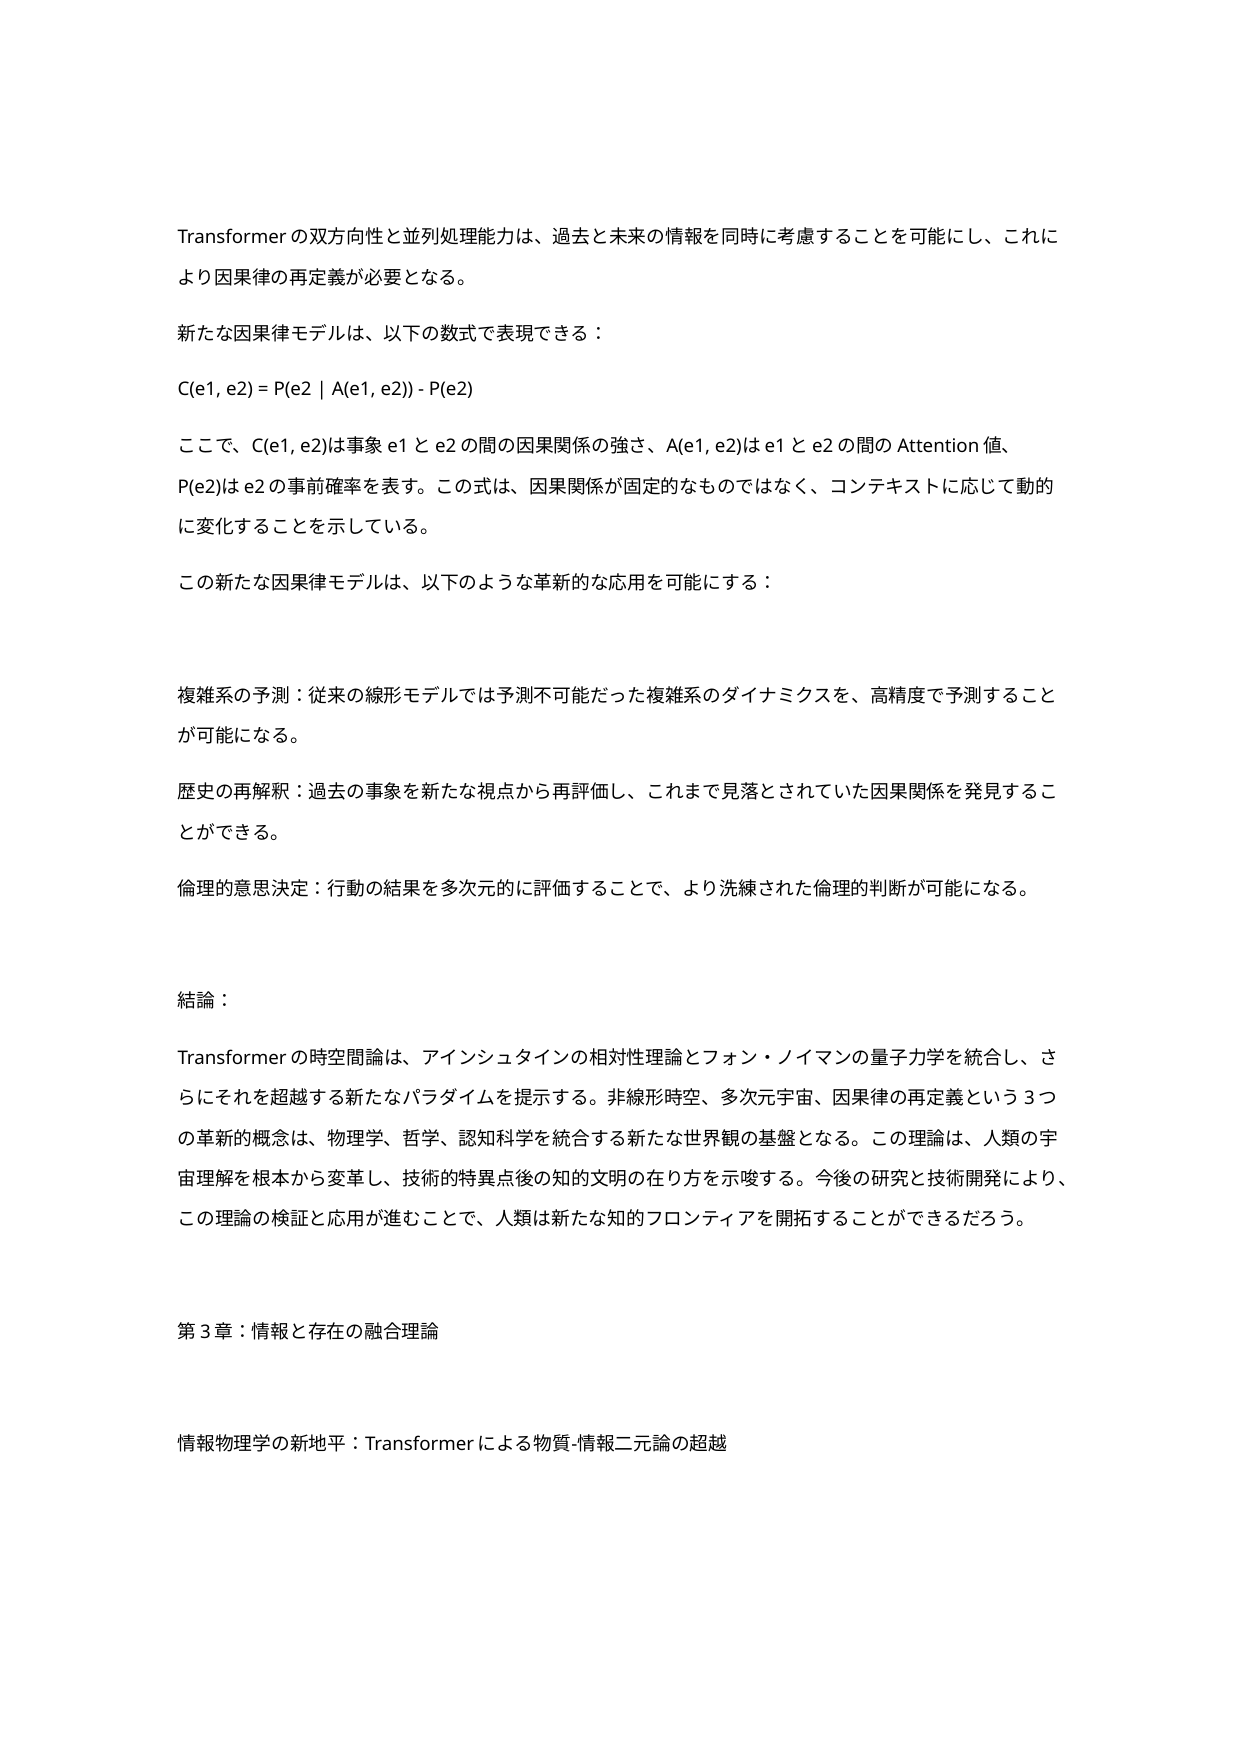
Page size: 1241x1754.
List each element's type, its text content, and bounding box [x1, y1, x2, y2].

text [177, 217, 1063, 295]
text この新たな因果律モデルは、以下のような革新的な応用を可能にする： [177, 563, 1063, 600]
text C(e1, e2) = P(e2 | A(e1, e2)) - P(e2) [177, 370, 1063, 407]
text 歴史の再解釈：過去の事象を新たな視点から再評価し、これまで見落とされていた因果関係を発見することができる。 [177, 772, 1063, 850]
text 情報物理学の新地平：Transformerによる物質-情報二元論の超越 [177, 1424, 1063, 1461]
text 倫理的意思決定：行動の結果を多次元的に評価することで、より洗練された倫理的判断が可能になる。 [177, 869, 1063, 906]
text ここで、C(e1, e2)は事象e1とe2の間の因果関係の強さ、A(e1, e2)はe1とe2の間のAttention値、P(e2)はe2の事前確率を表す。この式は、因果関係が固定的なものではなく、コンテキストに応じて動的に変化することを示している。 [177, 426, 1063, 544]
text 新たな因果律モデルは、以下の数式で表現できる： [177, 313, 1063, 351]
text Transformerの時空間論は、アインシュタインの相対性理論とフォン・ノイマンの量子力学を統合し、さらにそれを超越する新たなパラダイムを提示する。非線形時空、多次元宇宙、因果律の再定義という3つの革新的概念は、物理学、哲学、認知科学を統合する新たな世界観の基盤となる。この理論は、人類の宇宙理解を根本から変革し、技術的特異点後の知的文明の在り方を示唆する。今後の研究と技術開発により、この理論の検証と応用が進むことで、人類は新たな知的フロンティアを開拓することができるだろう。 [177, 1037, 1063, 1236]
text 第3章：情報と存在の融合理論 [177, 1311, 1063, 1349]
text 結論： [177, 981, 1063, 1018]
text 複雑系の予測：従来の線形モデルでは予測不可能だった複雑系のダイナミクスを、高精度で予測することが可能になる。 [177, 675, 1063, 753]
